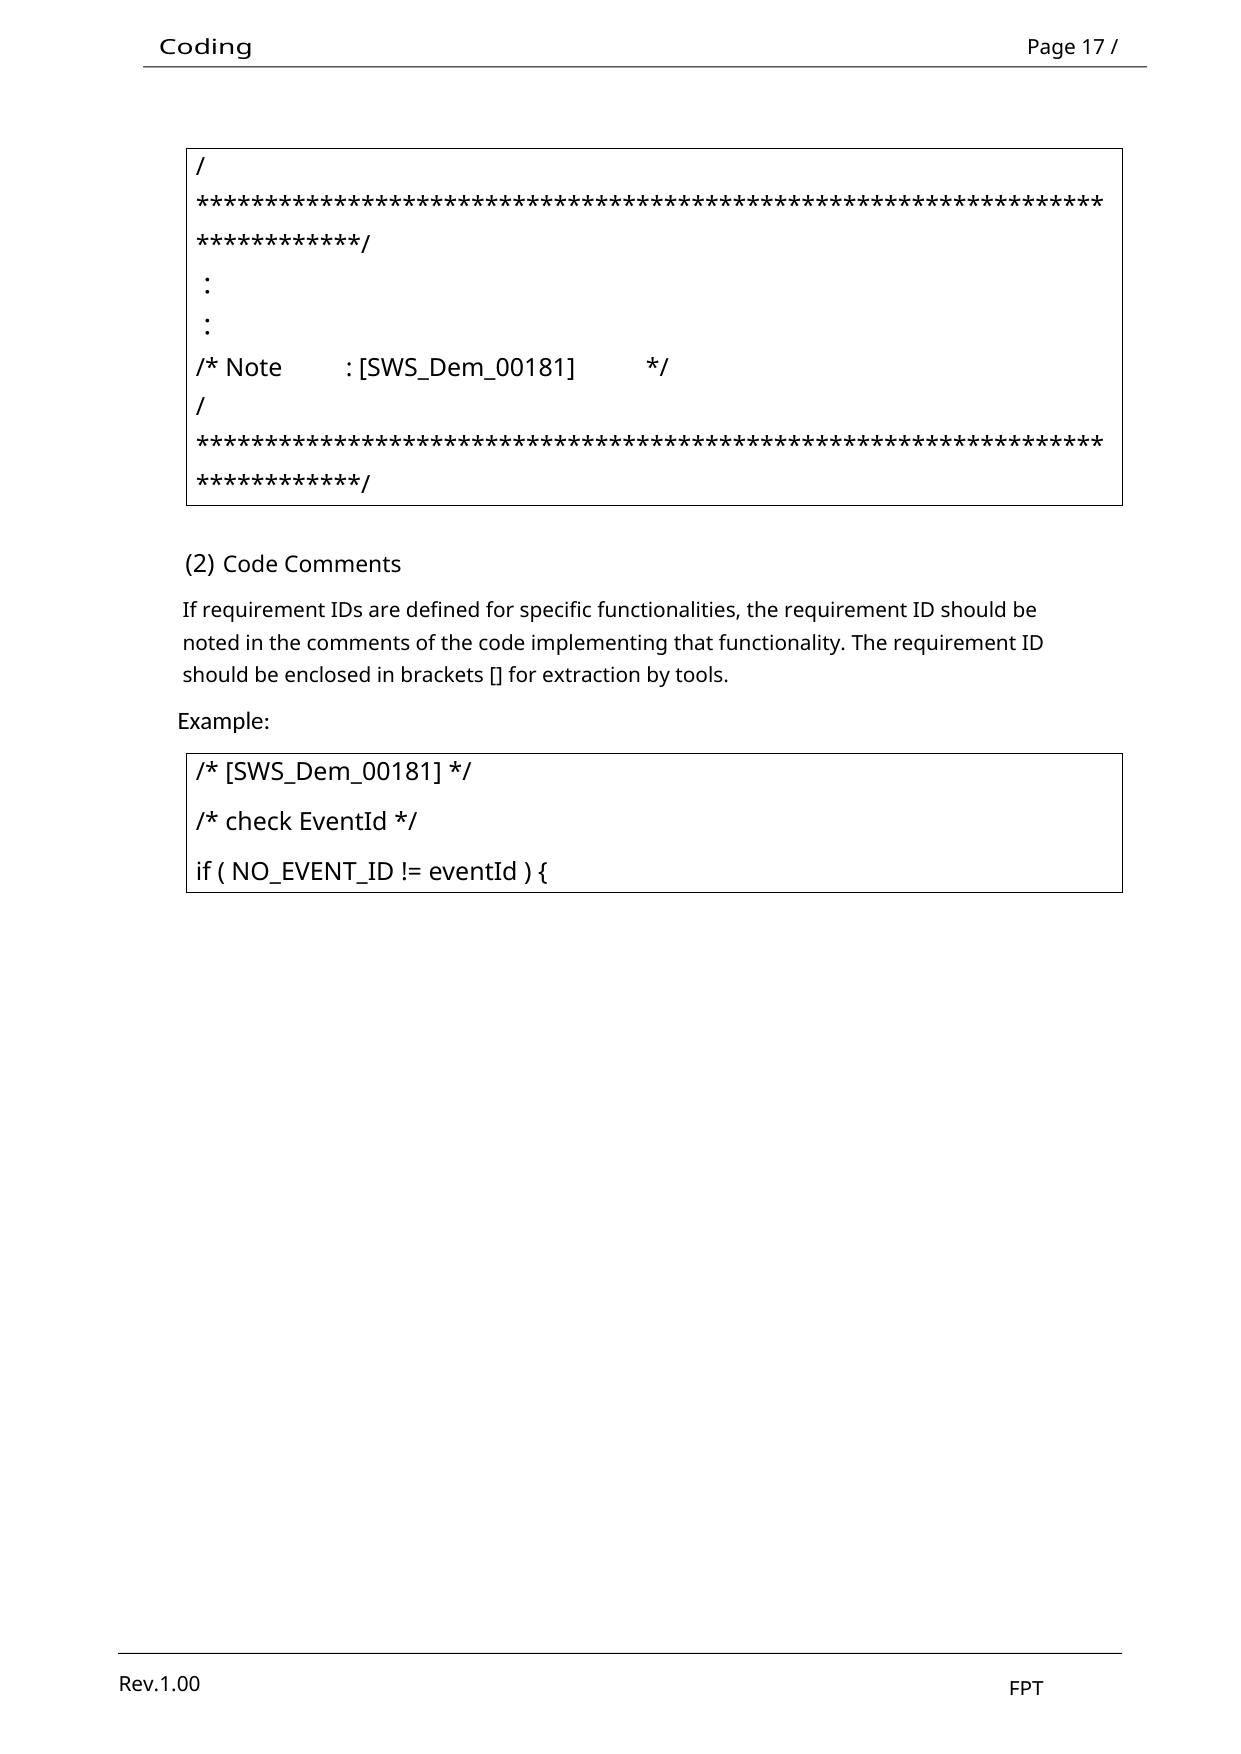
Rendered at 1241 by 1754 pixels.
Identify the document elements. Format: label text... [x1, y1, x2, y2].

list Code Comments [185, 545, 1122, 579]
table_header /******************************************************************************/ ： ： /* Note : [SWS_Dem_00181] */ /******************************************************************************/ [187, 149, 1122, 505]
text If requirement IDs are defined for specific functionalities, the requirement ID should be noted in the comments of the code implementing that functionality. The requirement ID should be enclosed in brackets [] for extraction by tools. [182, 595, 1058, 689]
text Example: [177, 706, 1122, 736]
table_header /* [SWS_Dem_00181] */ /* check EventId */ if ( NO_EVENT_ID != eventId ) { [187, 754, 1122, 892]
